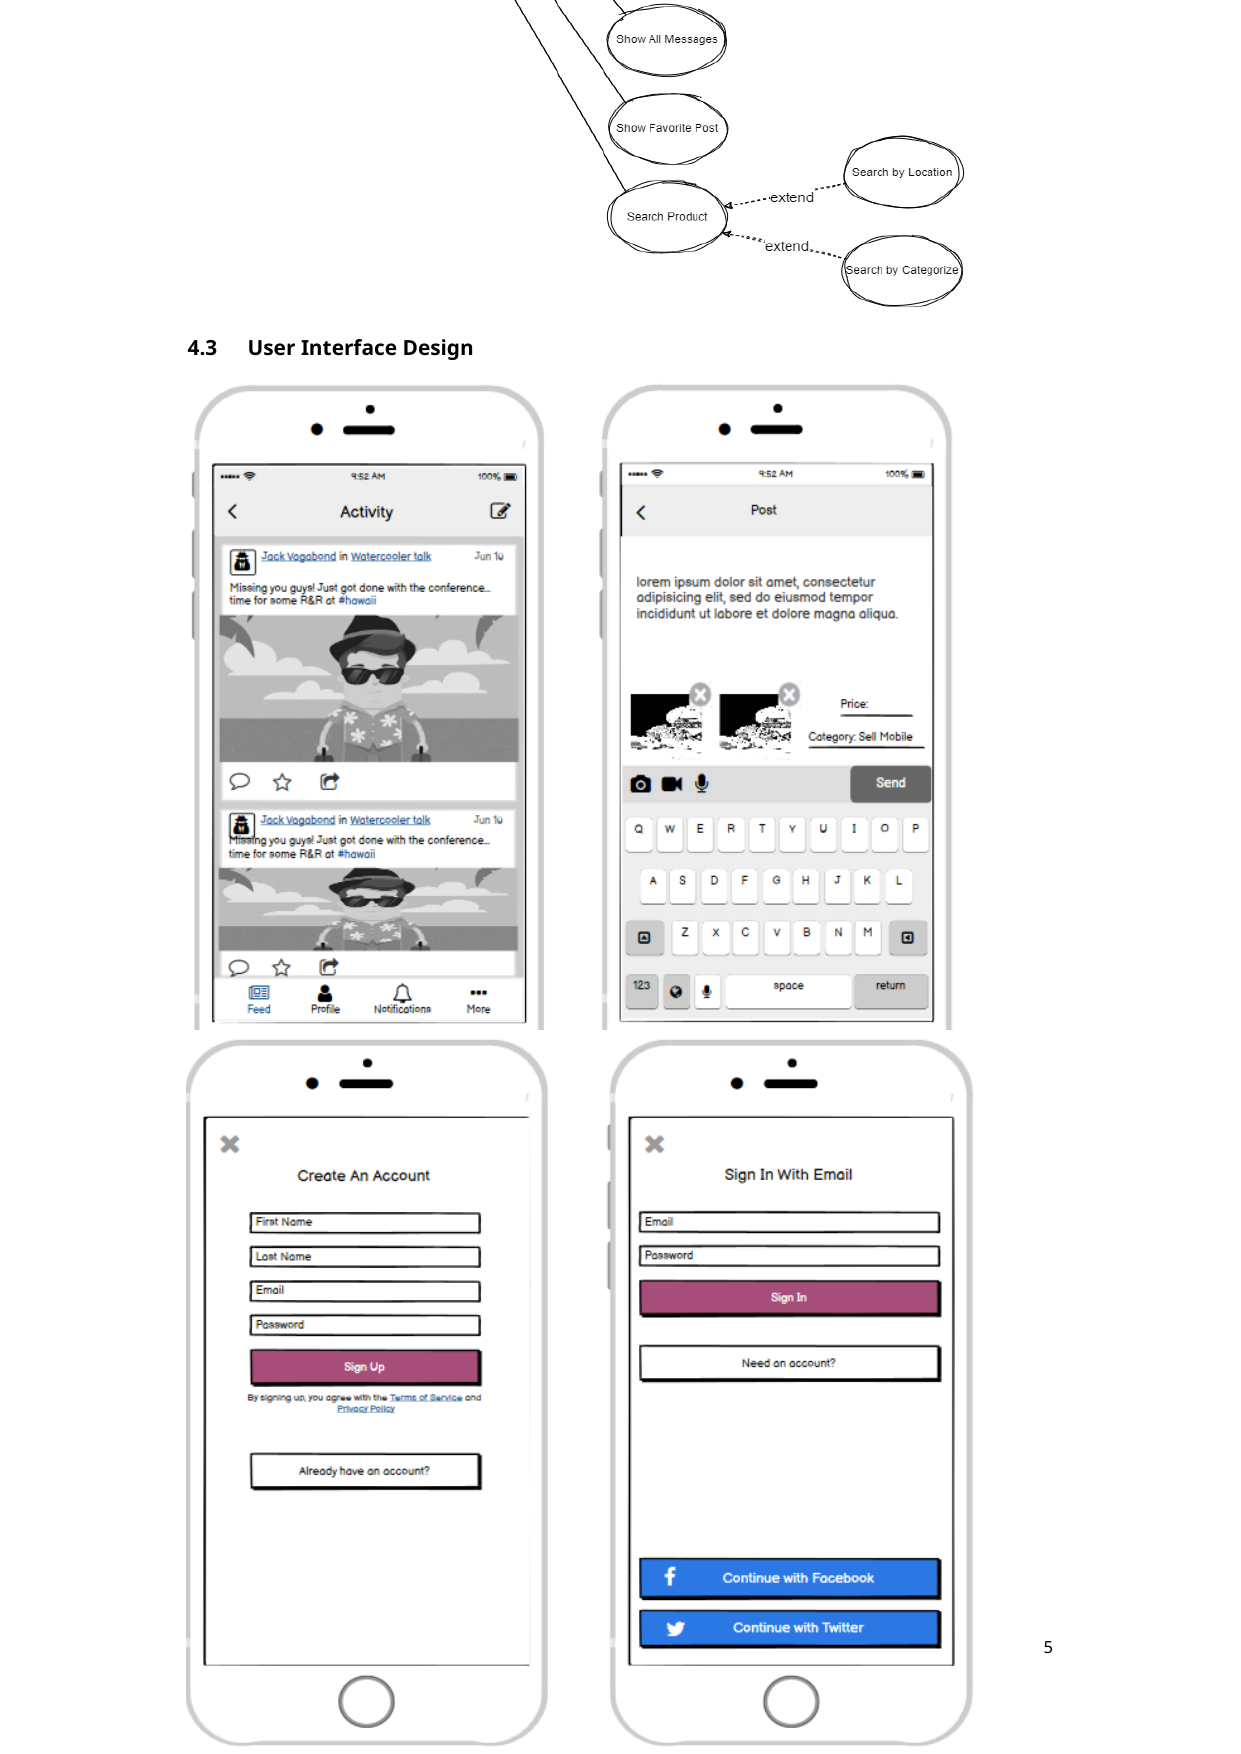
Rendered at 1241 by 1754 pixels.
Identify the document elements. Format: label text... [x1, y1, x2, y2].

subtitle User Interface Design [187, 333, 1053, 362]
picture [187, 0, 1021, 307]
picture [184, 375, 978, 1749]
